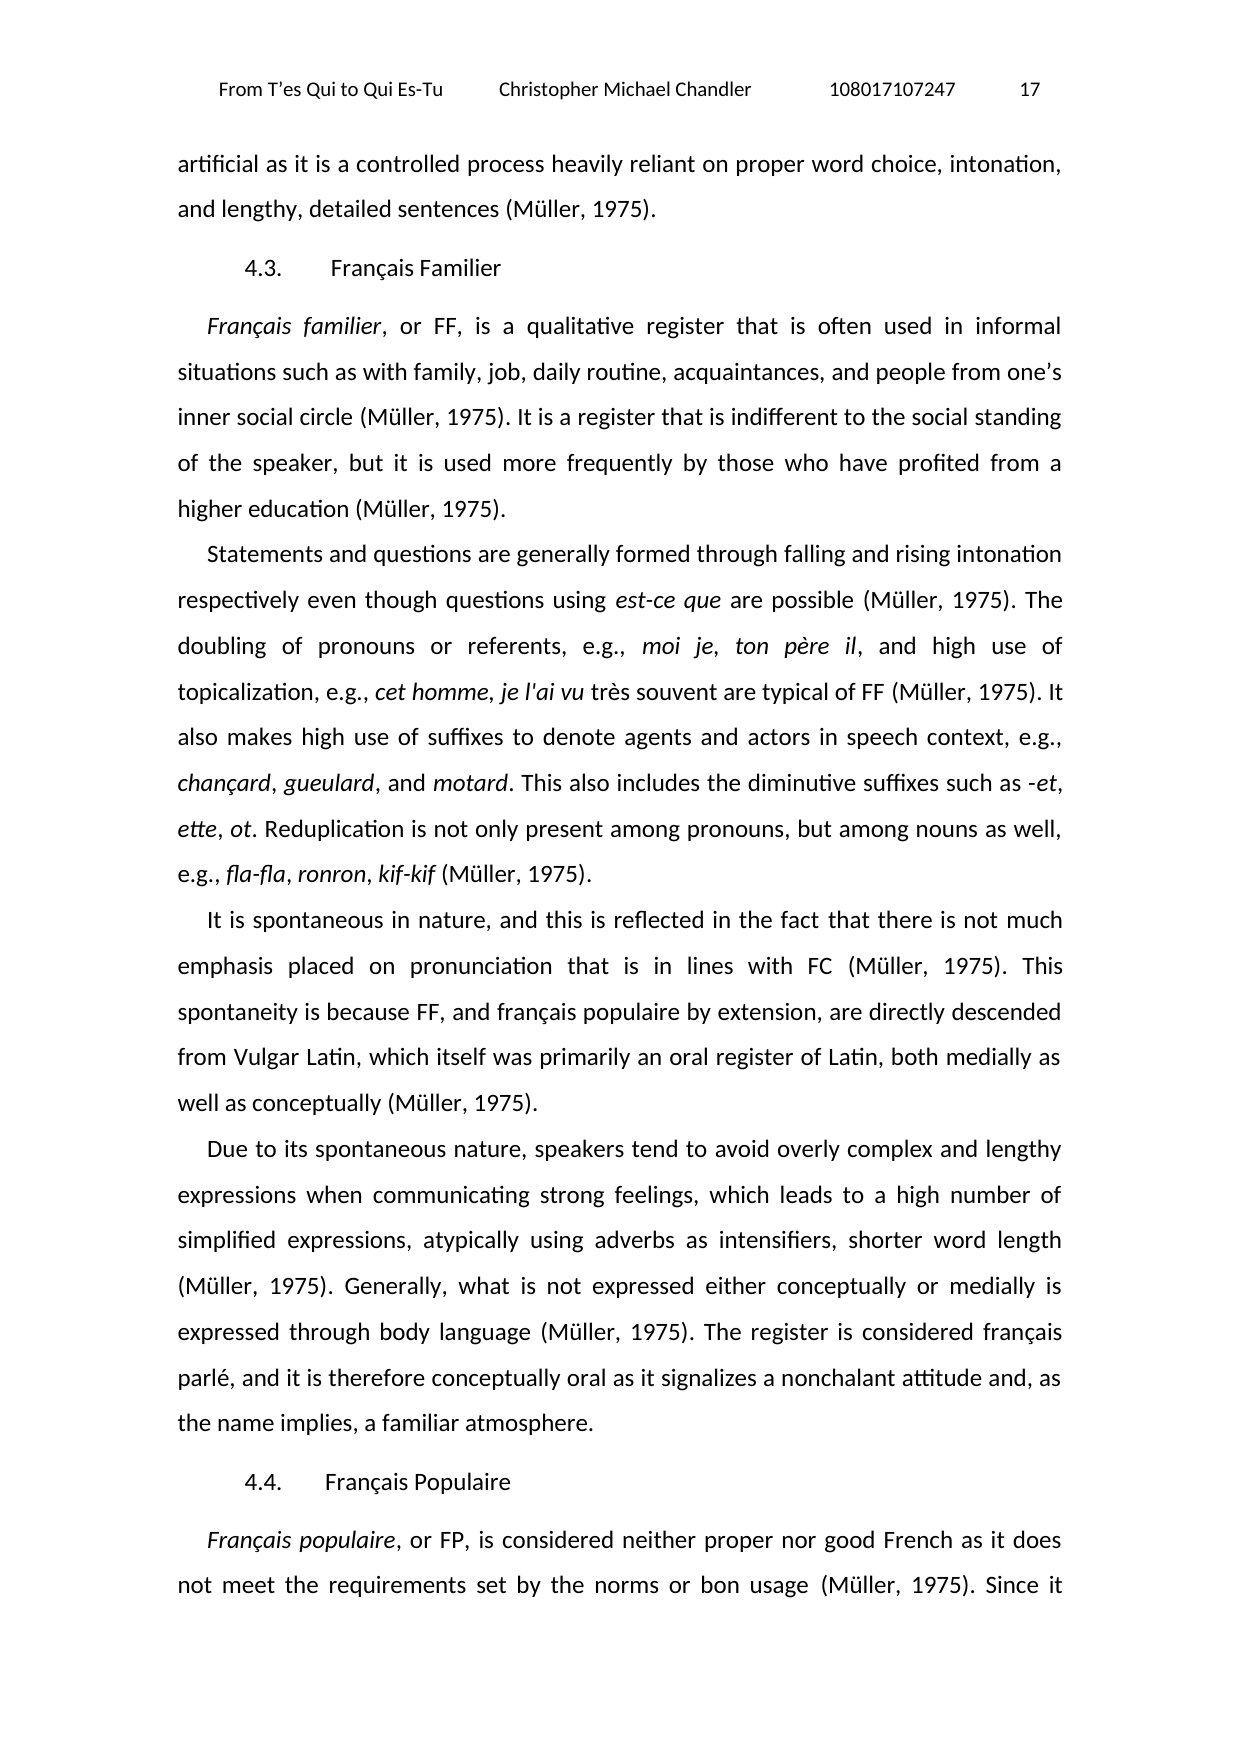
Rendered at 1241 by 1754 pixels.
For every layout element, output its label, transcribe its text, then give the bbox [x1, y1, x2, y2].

text Français familier, or FF, is a qualitative register that is often used in informal situations such as with family, job, daily routine, acquaintances, and people from one’s inner social circle (Müller, 1975). It is a register that is indifferent to the social standing of the speaker, but it is used more frequently by those who have profited from a higher education (Müller, 1975). [177, 310, 1063, 523]
subtitle Français Familier [215, 252, 1063, 282]
text Due to its spontaneous nature, speakers tend to avoid overly complex and lengthy expressions when communicating strong feelings, which leads to a high number of simplified expressions, atypically using adverbs as intensifiers, shorter word length (Müller, 1975). Generally, what is not expressed either conceptually or medially is expressed through body language (Müller, 1975). The register is considered français parlé, and it is therefore conceptually oral as it signalizes a nonchalant attitude and, as the name implies, a familiar atmosphere. [177, 1133, 1063, 1438]
subtitle Français Populaire [215, 1466, 1063, 1496]
text It is spontaneous in nature, and this is reflected in the fact that there is not much emphasis placed on pronunciation that is in lines with FC (Müller, 1975). This spontaneity is because FF, and français populaire by extension, are directly descended from Vulgar Latin, which itself was primarily an oral register of Latin, both medially as well as conceptually (Müller, 1975). [177, 904, 1063, 1118]
text Statements and questions are generally formed through falling and rising intonation respectively even though questions using est-ce que are possible (Müller, 1975). The doubling of pronouns or referents, e.g., moi je, ton père il, and high use of topicalization, e.g., cet homme, je l'ai vu très souvent are typical of FF (Müller, 1975). It also makes high use of suffixes to denote agents and actors in speech context, e.g., chançard, gueulard, and motard. This also includes the diminutive suffixes such as -et, ette, ot. Reduplication is not only present among pronouns, but among nouns as well, e.g., fla-fla, ronron, kif-kif (Müller, 1975). [177, 538, 1063, 889]
